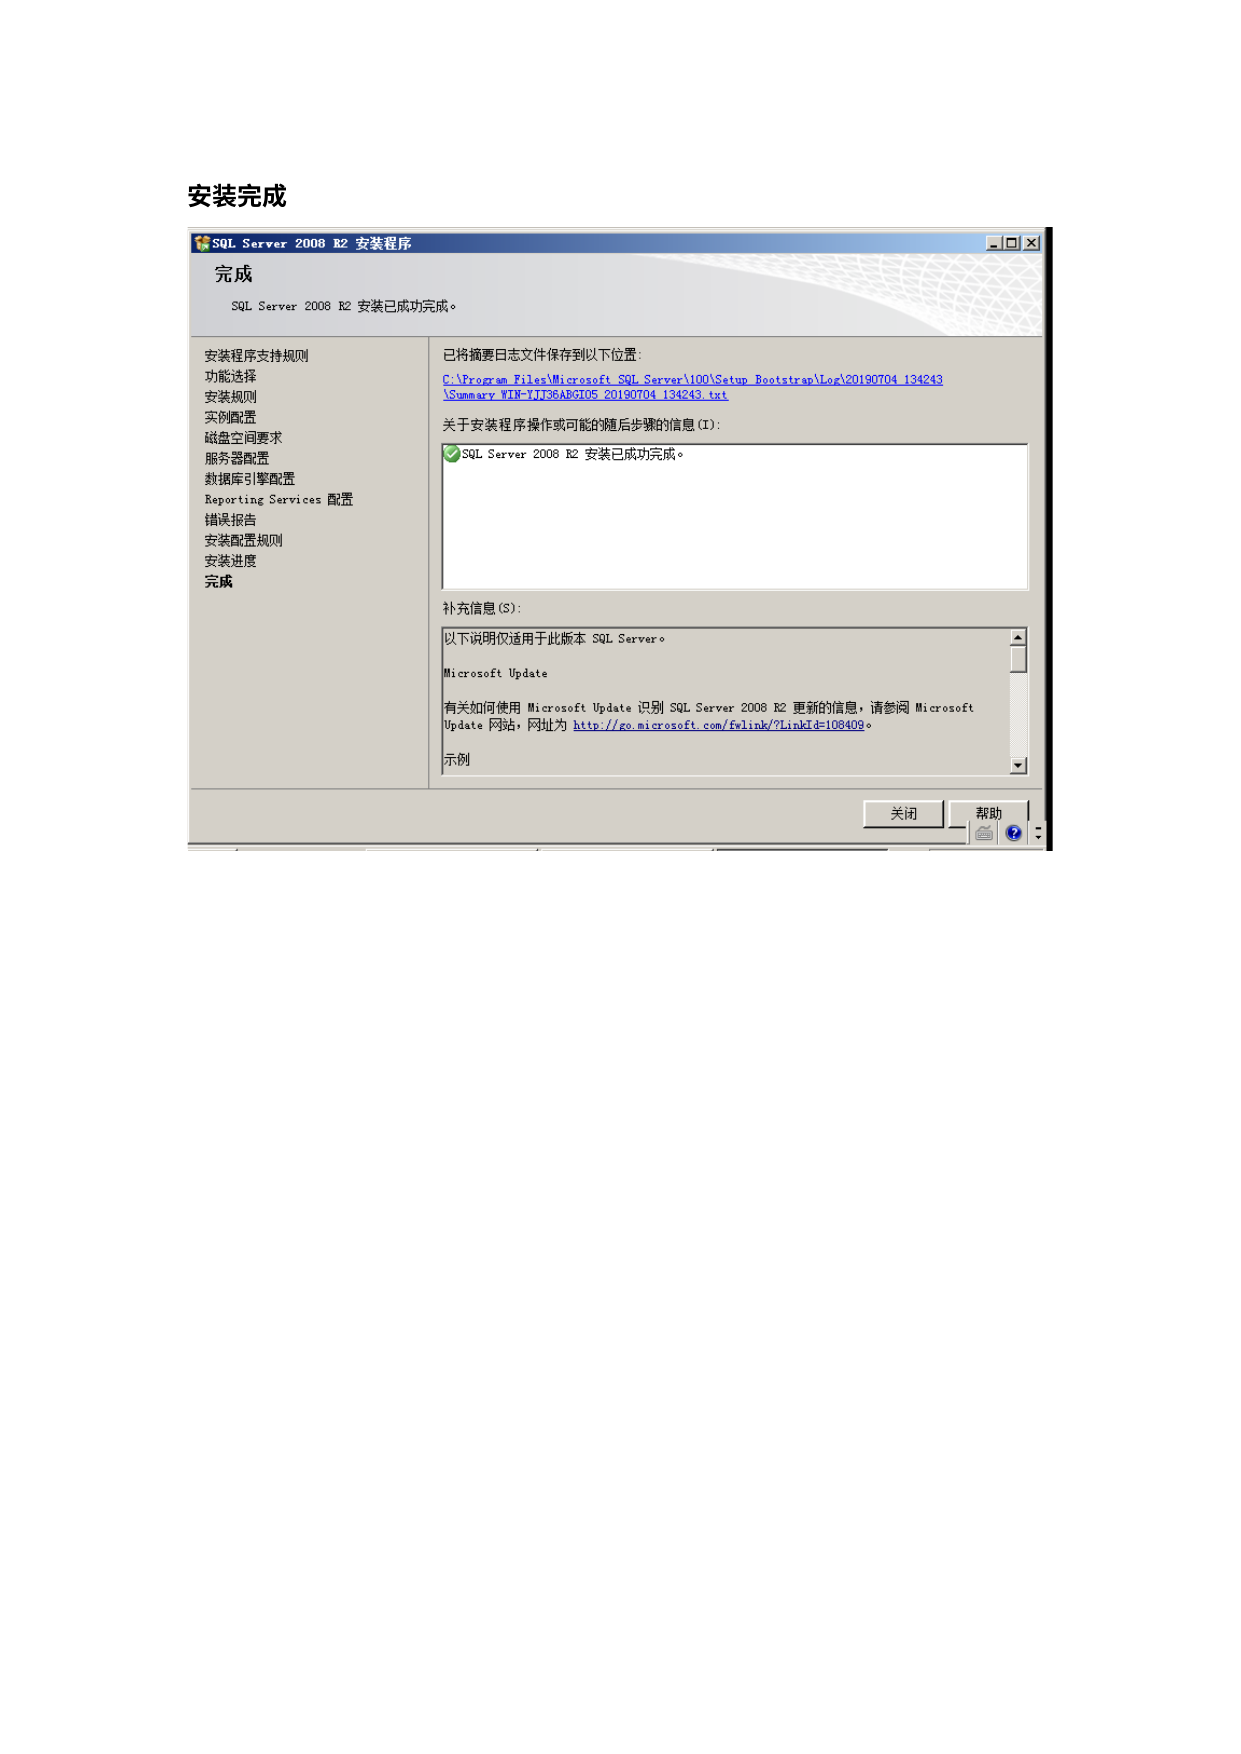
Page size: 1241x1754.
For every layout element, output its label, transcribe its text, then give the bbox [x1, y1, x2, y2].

picture [187, 227, 1053, 851]
text 安装完成 [187, 162, 1053, 227]
